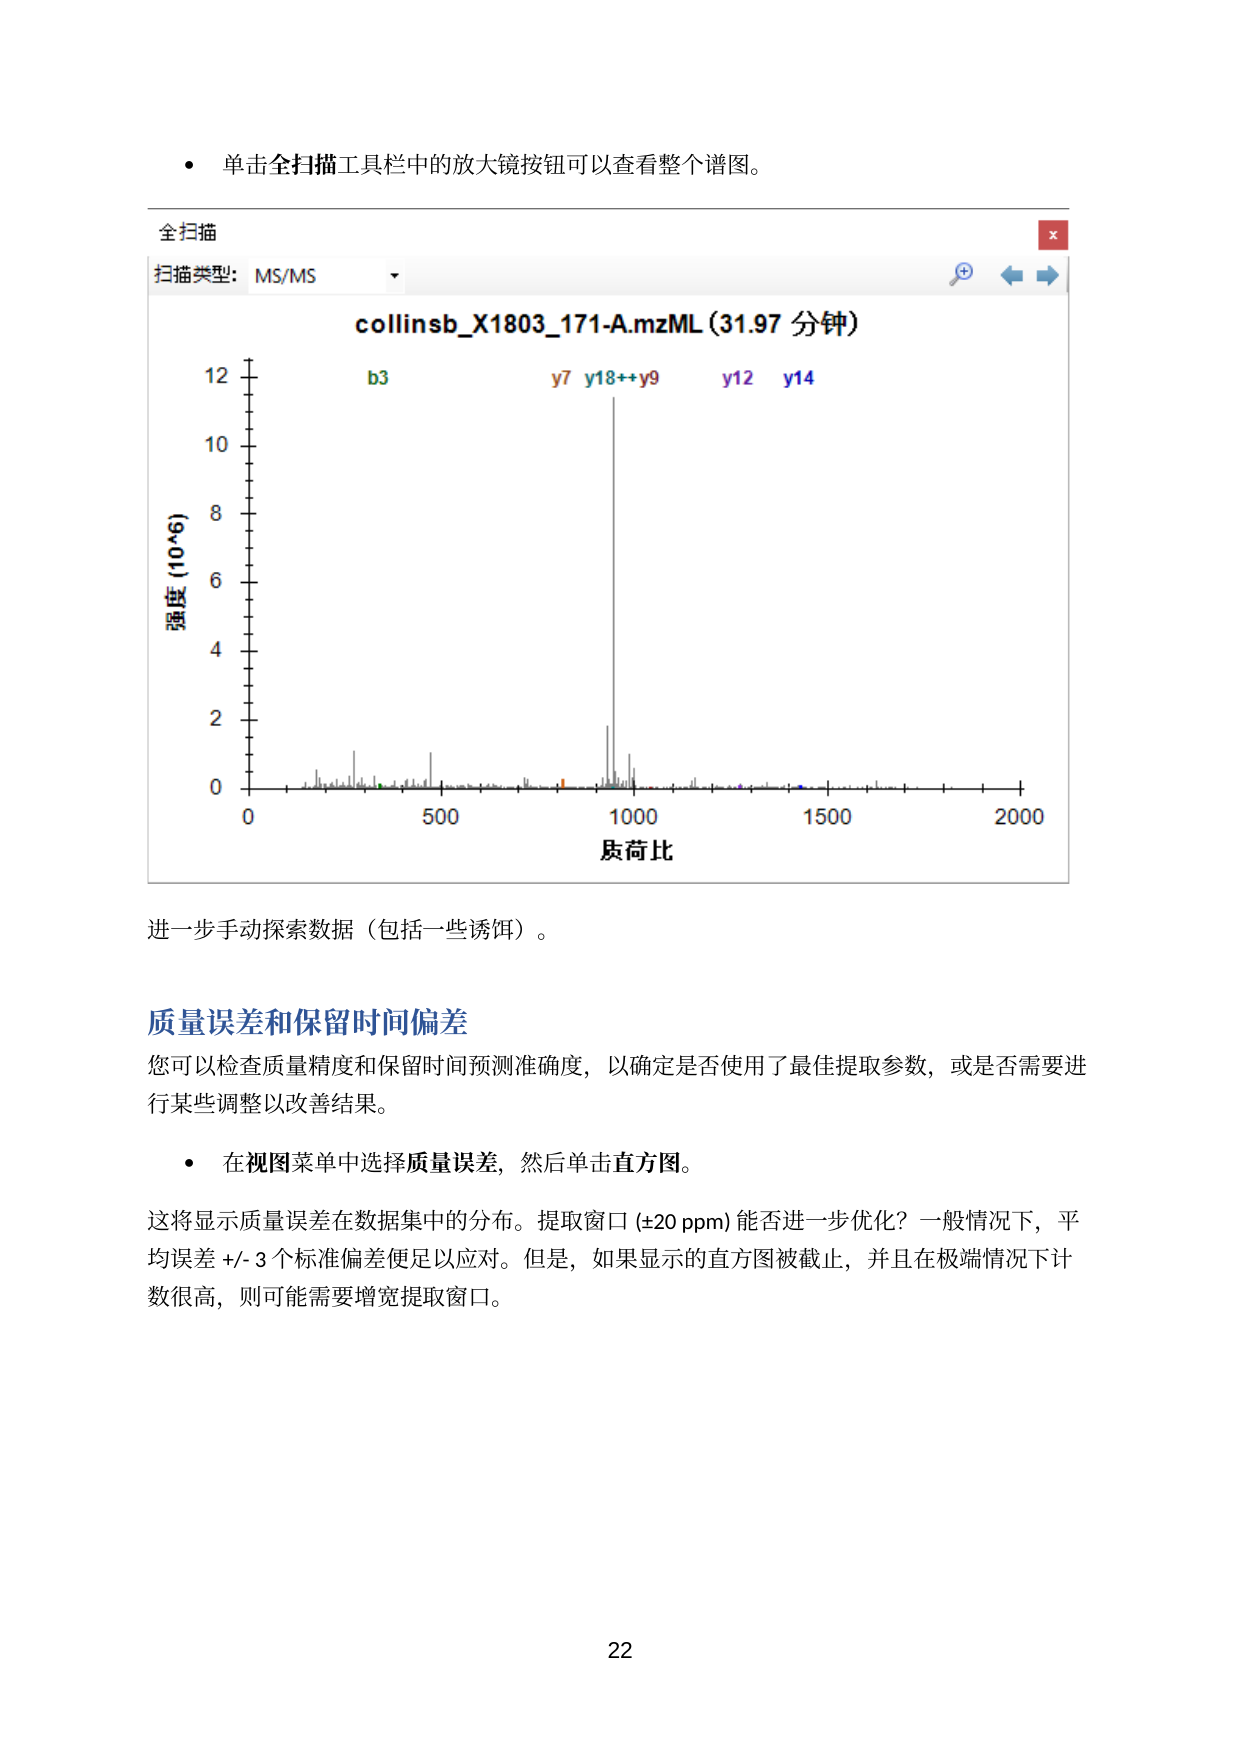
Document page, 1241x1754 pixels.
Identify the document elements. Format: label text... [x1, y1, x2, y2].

text 进一步手动探索数据（包括一些诱饵）。 [148, 912, 1093, 945]
subtitle 质量误差和保留时间偏差 [148, 1000, 1093, 1042]
picture [147, 208, 1070, 884]
list 在视图菜单中选择质量误差，然后单击直方图。 [185, 1145, 1093, 1178]
text 您可以检查质量精度和保留时间预测准确度，以确定是否使用了最佳提取参数，或是否需要进行某些调整以改善结果。 [148, 1048, 1093, 1119]
text 这将显示质量误差在数据集中的分布。提取窗口 (±20 ppm) 能否进一步优化？一般情况下，平均误差 +/- 3 个标准偏差便足以应对。但是，如果显示的直方图被截止，并且在极端情况下计数很高，则可能需要增宽提取窗口。 [148, 1203, 1093, 1312]
list 单击全扫描工具栏中的放大镜按钮可以查看整个谱图。 [185, 148, 1093, 181]
